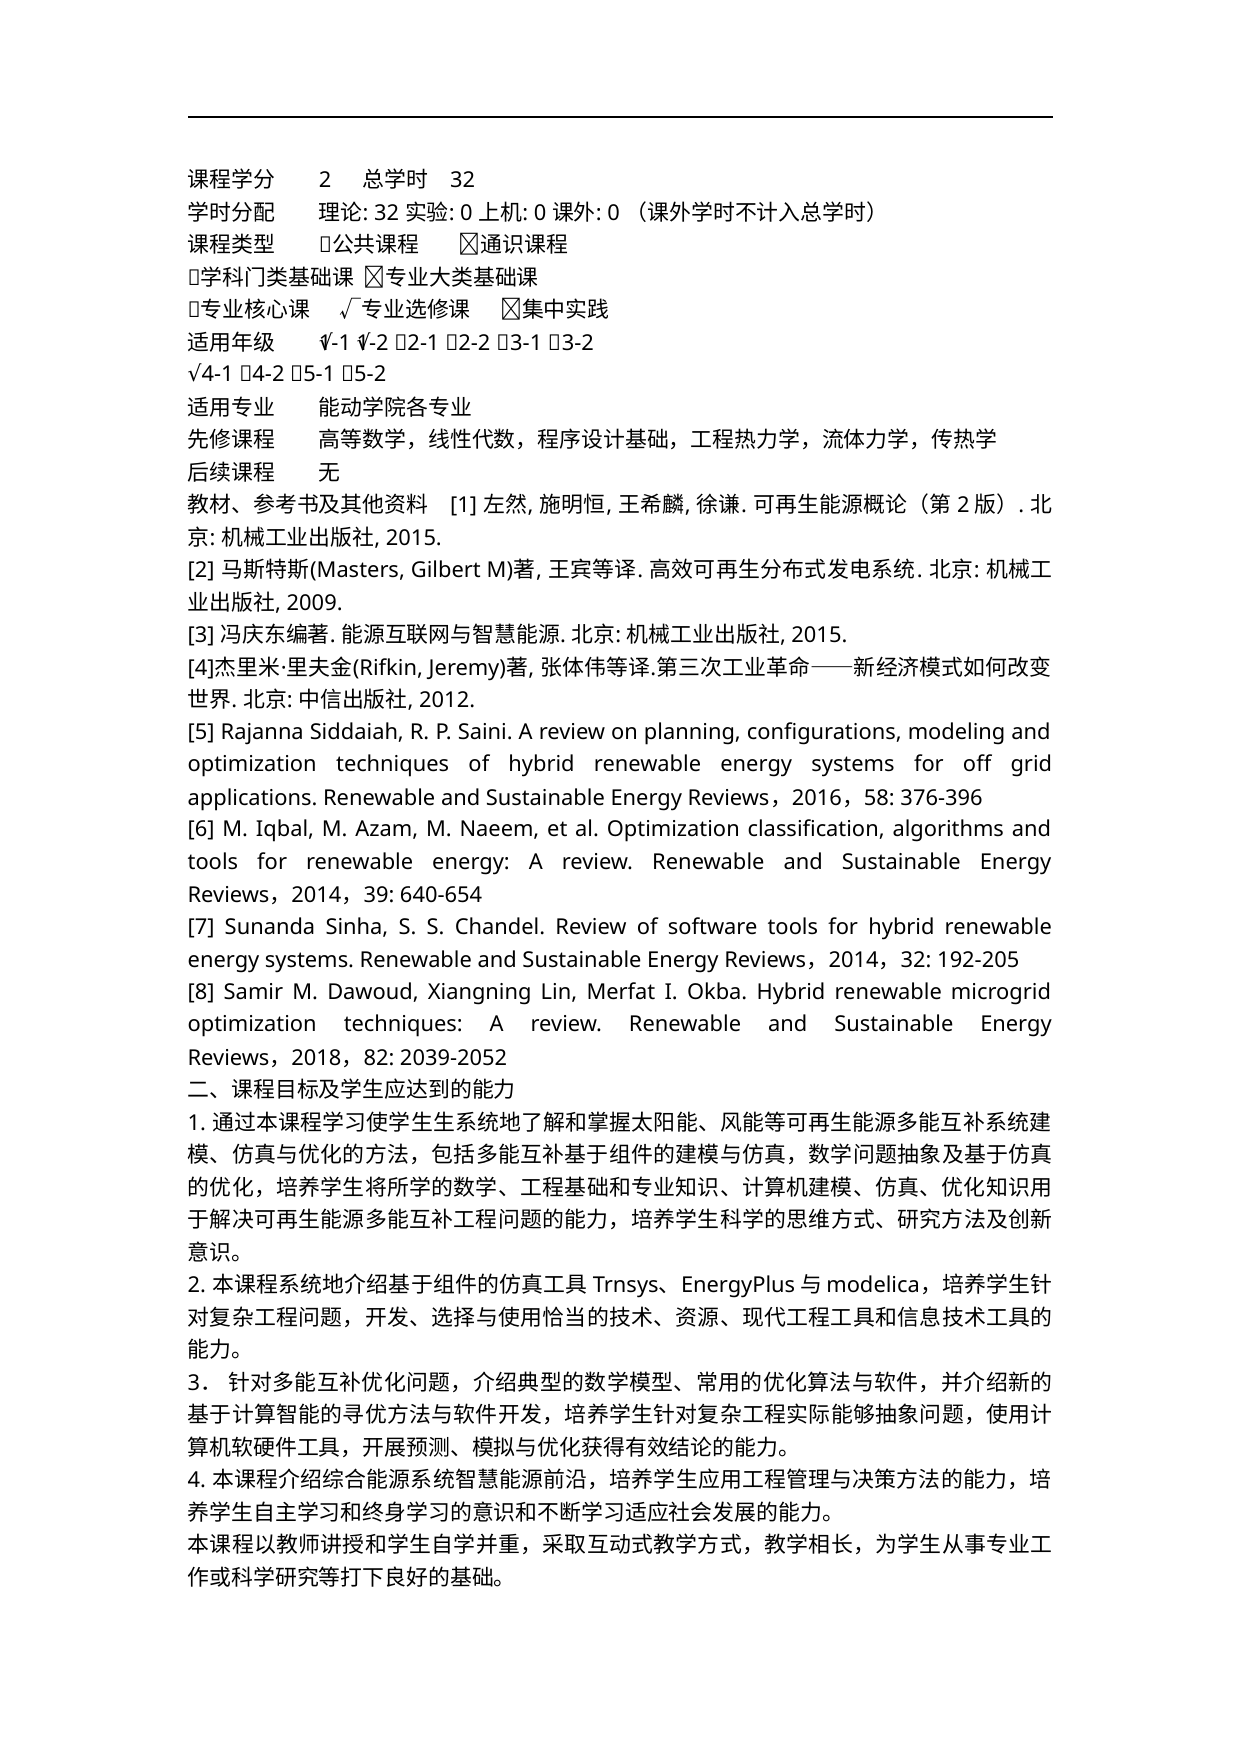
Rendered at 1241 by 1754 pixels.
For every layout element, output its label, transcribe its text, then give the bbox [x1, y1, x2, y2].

text 教材、参考书及其他资料 [1] 左然, 施明恒, 王希麟, 徐谦. 可再生能源概论（第2版）. 北京: 机械工业出版社, 2015. [187, 487, 1053, 552]
text 学科门类基础课 专业大类基础课 [187, 259, 1053, 292]
text 课程类型 公共课程 通识课程 [187, 227, 1053, 259]
text [3] 冯庆东编著. 能源互联网与智慧能源. 北京: 机械工业出版社, 2015. [187, 617, 1053, 649]
text 1. 通过本课程学习使学生生系统地了解和掌握太阳能、风能等可再生能源多能互补系统建模、仿真与优化的方法，包括多能互补基于组件的建模与仿真，数学问题抽象及基于仿真的优化，培养学生将所学的数学、工程基础和专业知识、计算机建模、仿真、优化知识用于解决可再生能源多能互补工程问题的能力，培养学生科学的思维方式、研究方法及创新意识。 [187, 1104, 1053, 1267]
text 4. 本课程介绍综合能源系统智慧能源前沿，培养学生应用工程管理与决策方法的能力，培养学生自主学习和终身学习的意识和不断学习适应社会发展的能力。 [187, 1462, 1053, 1527]
text 课程学分 2 总学时 32 [187, 162, 1053, 194]
text 学时分配 理论: 32 实验: 0 上机: 0 课外: 0 （课外学时不计入总学时） [187, 194, 1053, 227]
text √4-1 4-2 5-1 5-2 [187, 357, 1053, 389]
text [4]杰里米·里夫金(Rifkin, Jeremy)著, 张体伟等译.第三次工业革命——新经济模式如何改变世界. 北京: 中信出版社, 2012. [187, 649, 1053, 714]
text 适用专业 能动学院各专业 [187, 389, 1053, 422]
text 后续课程 无 [187, 454, 1053, 487]
text [7] Sunanda Sinha, S. S. Chandel. Review of software tools for hybrid renewable energy systems. Renewable and Sustainable Energy Reviews，2014，32: 192-205 [187, 909, 1053, 974]
text [8] Samir M. Dawoud, Xiangning Lin, Merfat I. Okba. Hybrid renewable microgrid optimization techniques: A review. Renewable and Sustainable Energy Reviews，2018，82: 2039-2052 [187, 974, 1053, 1072]
text 3． 针对多能互补优化问题，介绍典型的数学模型、常用的优化算法与软件，并介绍新的基于计算智能的寻优方法与软件开发，培养学生针对复杂工程实际能够抽象问题，使用计算机软硬件工具，开展预测、模拟与优化获得有效结论的能力。 [187, 1364, 1053, 1462]
text [6] M. Iqbal, M. Azam, M. Naeem, et al. Optimization classification, algorithms and tools for renewable energy: A review. Renewable and Sustainable Energy Reviews，2014，39: 640-654 [187, 812, 1053, 909]
text 专业核心课 √专业选修课 集中实践 [187, 292, 1053, 324]
text 先修课程 高等数学，线性代数，程序设计基础，工程热力学，流体力学，传热学 [187, 422, 1053, 454]
text [5] Rajanna Siddaiah, R. P. Saini. A review on planning, configurations, modeling and optimization techniques of hybrid renewable energy systems for off grid applications. Renewable and Sustainable Energy Reviews，2016，58: 376-396 [187, 714, 1053, 812]
text 本课程以教师讲授和学生自学并重，采取互动式教学方式，教学相长，为学生从事专业工作或科学研究等打下良好的基础。 [187, 1527, 1053, 1592]
text [2] 马斯特斯(Masters, Gilbert M)著, 王宾等译. 高效可再生分布式发电系统. 北京: 机械工业出版社, 2009. [187, 552, 1053, 617]
text 2. 本课程系统地介绍基于组件的仿真工具Trnsys、EnergyPlus与modelica，培养学生针对复杂工程问题，开发、选择与使用恰当的技术、资源、现代工程工具和信息技术工具的能力。 [187, 1267, 1053, 1364]
text 二、课程目标及学生应达到的能力 [187, 1072, 1053, 1104]
text 适用年级 1-1 1-2 2-1 2-2 √3-1 √3-2 [187, 324, 1053, 357]
